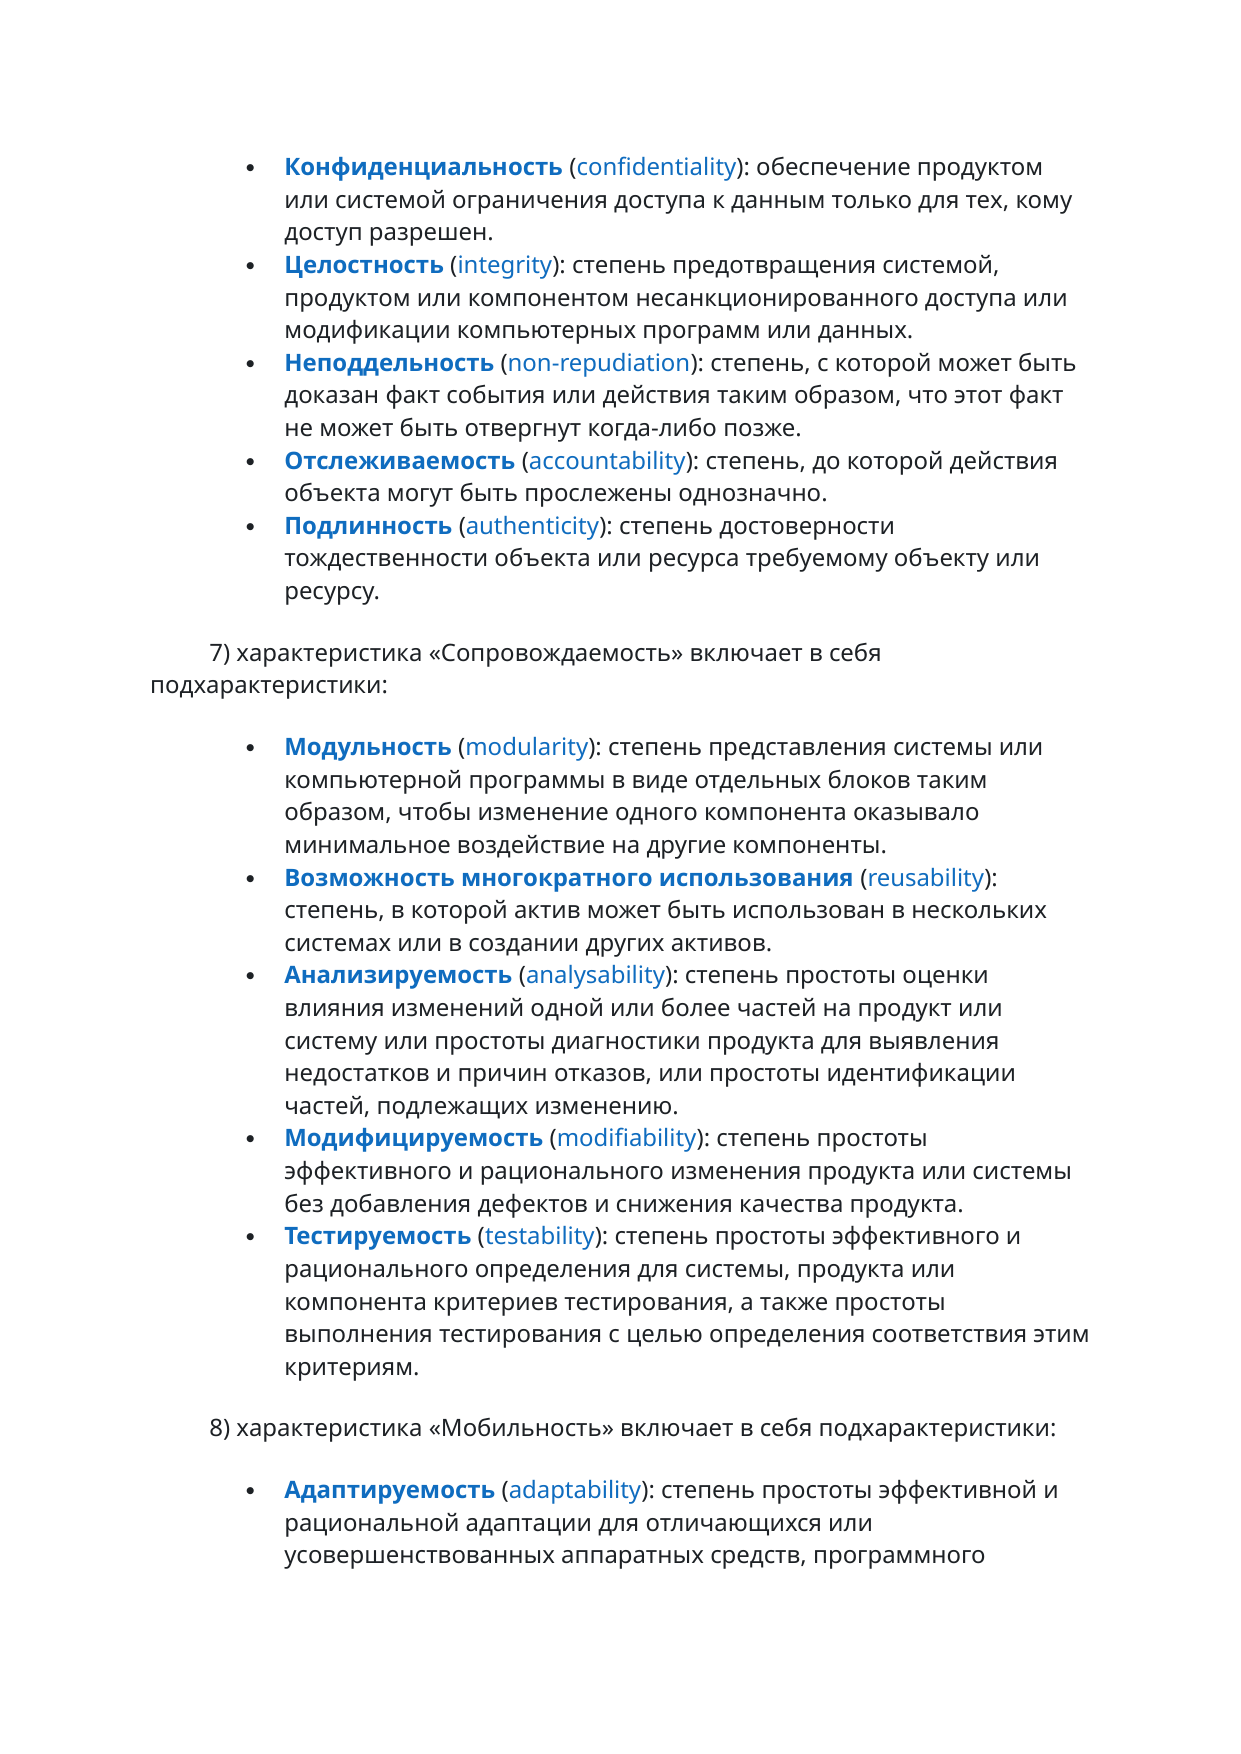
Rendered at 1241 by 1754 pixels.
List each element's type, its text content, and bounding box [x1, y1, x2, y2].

list Отслеживаемость (accountability): степень, до которой действия объекта могут быть прослежены однозначно. [247, 443, 1090, 509]
list Возможность многократного использования (reusability): степень, в которой актив может быть использован в нескольких системах или в создании других активов. [247, 860, 1090, 958]
text 7) характеристика «Сопровождаемость» включает в себя подхарактеристики: [150, 636, 1090, 701]
text 8) характеристика «Мобильность» включает в себя подхарактеристики: [150, 1411, 1090, 1444]
list Подлинность (authenticity): степень достоверности тождественности объекта или ресурса требуемому объекту или ресурсу. [247, 509, 1090, 606]
list Тестируемость (testability): степень простоты эффективного и рационального определения для системы, продукта или компонента критериев тестирования, а также простоты выполнения тестирования с целью определения соответствия этим критериям. [247, 1219, 1090, 1382]
list Анализируемость (analysability): степень простоты оценки влияния изменений одной или более частей на продукт или систему или простоты диагностики продукта для выявления недостатков и причин отказов, или простоты идентификации частей, подлежащих изменению. [247, 958, 1090, 1121]
list Модульность (modularity): степень представления системы или компьютерной программы в виде отдельных блоков таким образом, чтобы изменение одного компонента оказывало минимальное воздействие на другие компоненты. [247, 730, 1090, 860]
list Целостность (integrity): степень предотвращения системой, продуктом или компонентом несанкционированного доступа или модификации компьютерных программ или данных. [247, 248, 1090, 346]
list Неподдельность (non-repudiation): степень, с которой может быть доказан факт события или действия таким образом, что этот факт не может быть отвергнут когда-либо позже. [247, 346, 1090, 443]
list Модифицируемость (modifiability): степень простоты эффективного и рационального изменения продукта или системы без добавления дефектов и снижения качества продукта. [247, 1121, 1090, 1219]
list Конфиденциальность (confidentiality): обеспечение продуктом или системой ограничения доступа к данным только для тех, кому доступ разрешен. [247, 150, 1090, 248]
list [247, 1473, 1090, 1571]
